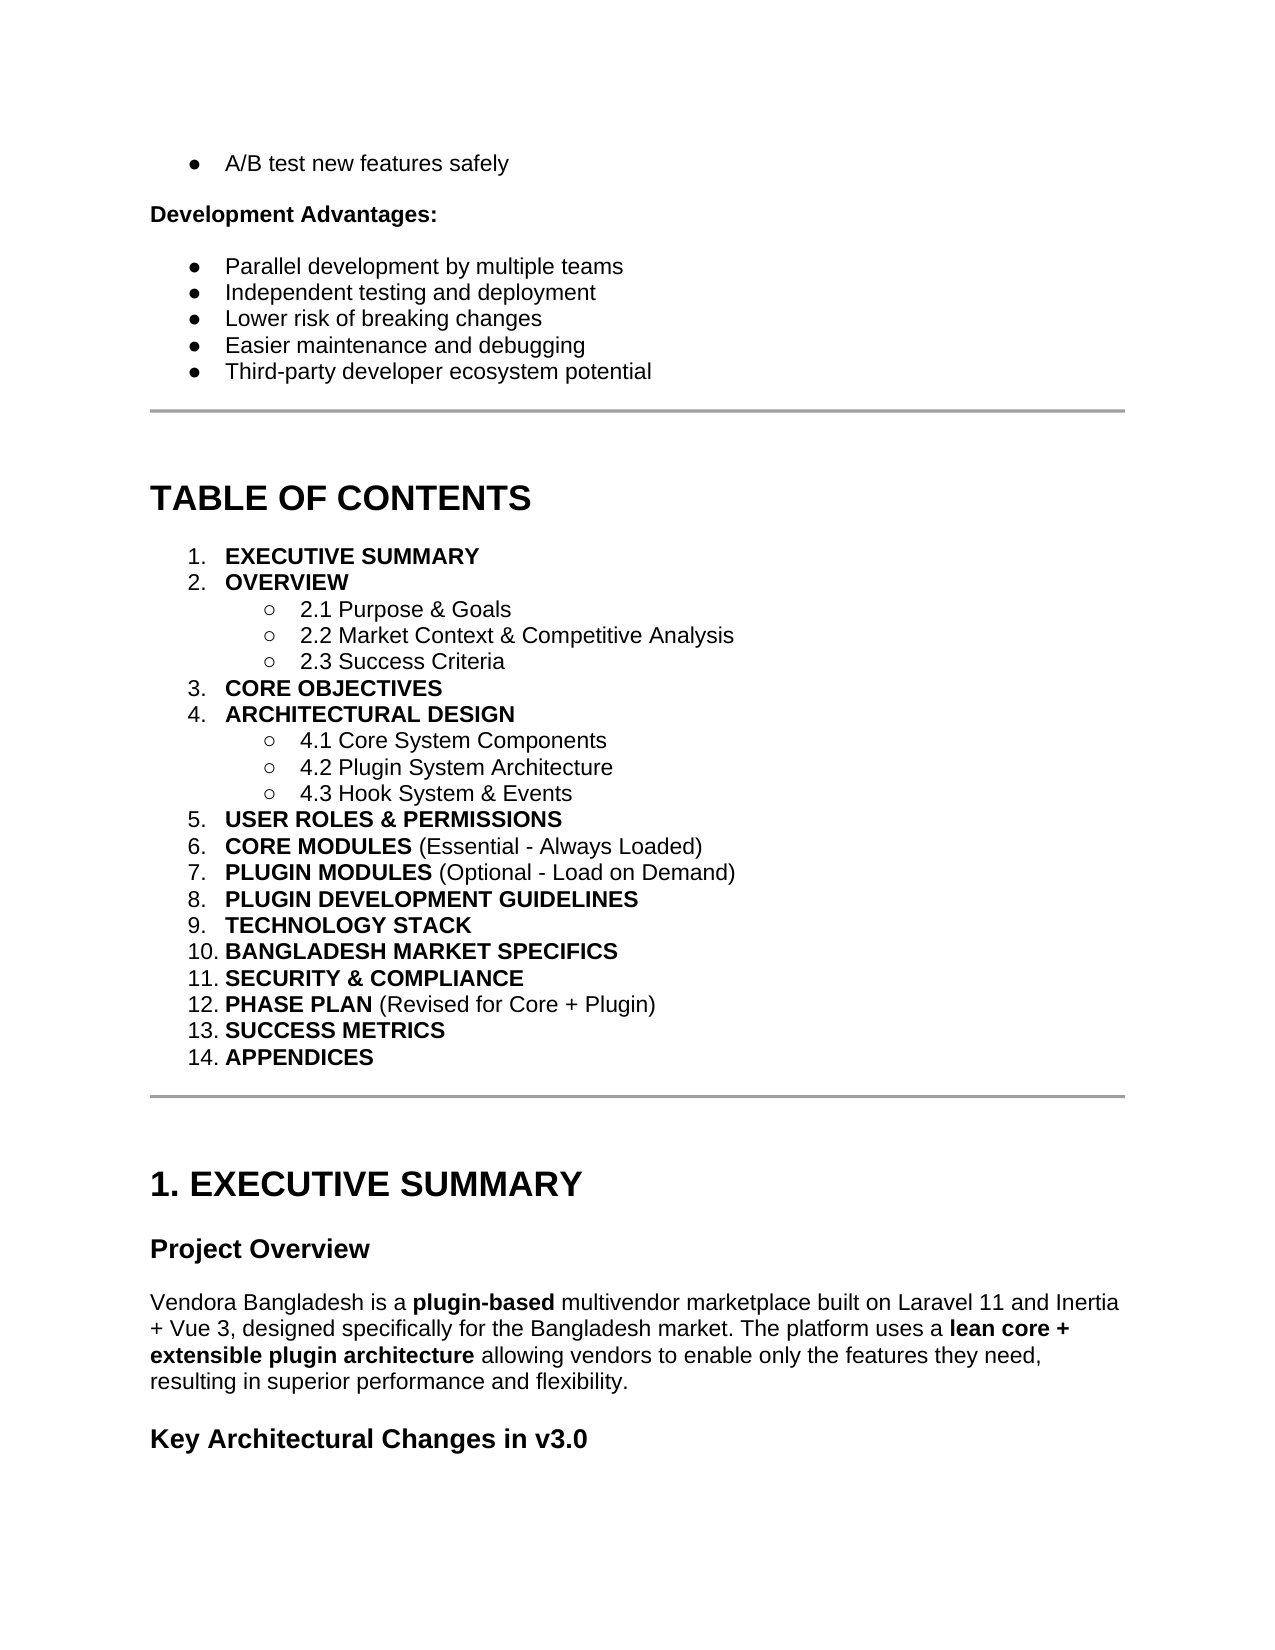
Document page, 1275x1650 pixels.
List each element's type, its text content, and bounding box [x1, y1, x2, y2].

list 4.1 Core System Components [262, 727, 1125, 754]
list PLUGIN MODULES (Optional - Load on Demand) [187, 859, 1125, 886]
list 2.3 Success Criteria [262, 648, 1125, 675]
list Lower risk of breaking changes [187, 305, 1125, 332]
list APPENDICES [187, 1044, 1125, 1070]
list PHASE PLAN (Revised for Core + Plugin) [187, 991, 1125, 1017]
subtitle 1. EXECUTIVE SUMMARY [150, 1163, 1125, 1203]
list Parallel development by multiple teams [187, 253, 1125, 279]
list OVERVIEW [187, 569, 1125, 596]
list CORE OBJECTIVES [187, 675, 1125, 701]
subtitle Key Architectural Changes in v3.0 [150, 1423, 1125, 1455]
list ARCHITECTURAL DESIGN [187, 701, 1125, 727]
subtitle TABLE OF CONTENTS [150, 477, 1125, 518]
list Independent testing and deployment [187, 279, 1125, 305]
subtitle Project Overview [150, 1233, 1125, 1264]
list Third-party developer ecosystem potential [187, 358, 1125, 384]
list 4.2 Plugin System Architecture [262, 754, 1125, 780]
list TECHNOLOGY STACK [187, 912, 1125, 938]
list 4.3 Hook System & Events [262, 780, 1125, 806]
list CORE MODULES (Essential - Always Loaded) [187, 833, 1125, 859]
list PLUGIN DEVELOPMENT GUIDELINES [187, 886, 1125, 912]
text Development Advantages: [150, 201, 1125, 228]
list EXECUTIVE SUMMARY [187, 543, 1125, 569]
list Easier maintenance and debugging [187, 332, 1125, 358]
list SUCCESS METRICS [187, 1017, 1125, 1044]
list 2.2 Market Context & Competitive Analysis [262, 622, 1125, 648]
list SECURITY & COMPLIANCE [187, 964, 1125, 991]
list 2.1 Purpose & Goals [262, 596, 1125, 622]
list BANGLADESH MARKET SPECIFICS [187, 938, 1125, 964]
text Vendora Bangladesh is a plugin-based multivendor marketplace built on Laravel 11 and Inertia + Vue 3, designed specifically for the Bangladesh market. The platform uses a lean core + extensible plugin architecture allowing vendors to enable only the features they need, resulting in superior performance and flexibility. [150, 1289, 1125, 1394]
list A/B test new features safely [187, 150, 1125, 176]
list USER ROLES & PERMISSIONS [187, 806, 1125, 833]
